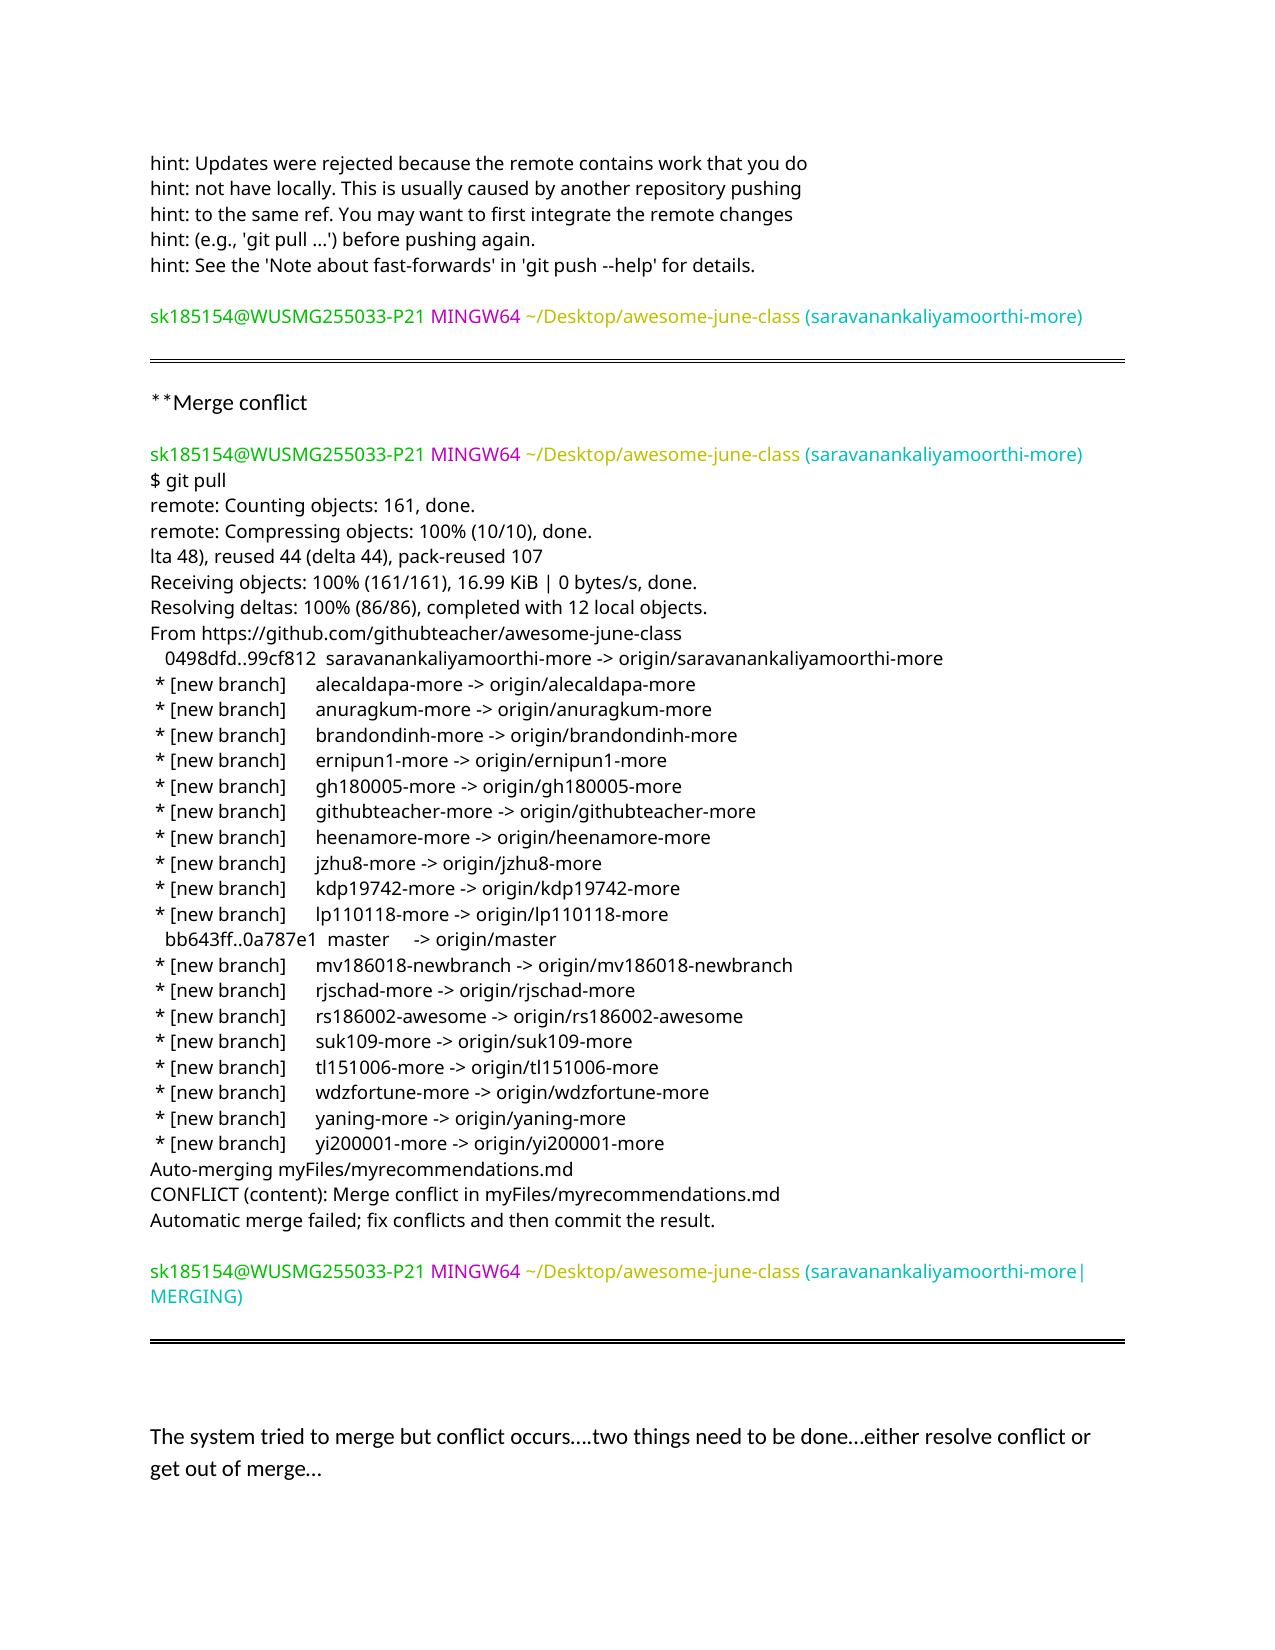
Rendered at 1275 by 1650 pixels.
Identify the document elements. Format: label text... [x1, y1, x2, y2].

text * [new branch] gh180005-more -> origin/gh180005-more [150, 773, 1125, 799]
text sk185154@WUSMG255033-P21 MINGW64 ~/Desktop/awesome-june-class (saravanankaliyamoorthi-more) [150, 441, 1125, 467]
text 0498dfd..99cf812 saravanankaliyamoorthi-more -> origin/saravanankaliyamoorthi-more [150, 646, 1125, 671]
text hint: to the same ref. You may want to first integrate the remote changes [150, 201, 1125, 227]
text Automatic merge failed; fix conflicts and then commit the result. [150, 1207, 1125, 1233]
text * [new branch] yi200001-more -> origin/yi200001-more [150, 1131, 1125, 1156]
text * [new branch] heenamore-more -> origin/heenamore-more [150, 824, 1125, 850]
text hint: not have locally. This is usually caused by another repository pushing [150, 176, 1125, 201]
text Receiving objects: 100% (161/161), 16.99 KiB | 0 bytes/s, done. [150, 569, 1125, 594]
text Auto-merging myFiles/myrecommendations.md [150, 1156, 1125, 1182]
text * [new branch] rjschad-more -> origin/rjschad-more [150, 977, 1125, 1003]
text hint: Updates were rejected because the remote contains work that you do [150, 150, 1125, 176]
text * [new branch] tl151006-more -> origin/tl151006-more [150, 1054, 1125, 1079]
text * [new branch] githubteacher-more -> origin/githubteacher-more [150, 799, 1125, 824]
text * [new branch] brandondinh-more -> origin/brandondinh-more [150, 722, 1125, 748]
text * [new branch] lp110118-more -> origin/lp110118-more [150, 901, 1125, 926]
text * [new branch] yaning-more -> origin/yaning-more [150, 1105, 1125, 1131]
text * [new branch] rs186002-awesome -> origin/rs186002-awesome [150, 1003, 1125, 1028]
text Resolving deltas: 100% (86/86), completed with 12 local objects. [150, 594, 1125, 620]
text **Merge conflict [150, 388, 1125, 416]
text sk185154@WUSMG255033-P21 MINGW64 ~/Desktop/awesome-june-class (saravanankaliyamoorthi-more) [150, 303, 1125, 329]
text * [new branch] wdzfortune-more -> origin/wdzfortune-more [150, 1079, 1125, 1105]
text From https://github.com/githubteacher/awesome-june-class [150, 620, 1125, 646]
text remote: Counting objects: 161, done. [150, 492, 1125, 518]
text * [new branch] suk109-more -> origin/suk109-more [150, 1028, 1125, 1054]
text The system tried to merge but conflict occurs….two things need to be done…either resolve conflict or get out of merge… [150, 1422, 1125, 1482]
text * [new branch] mv186018-newbranch -> origin/mv186018-newbranch [150, 952, 1125, 977]
text * [new branch] kdp19742-more -> origin/kdp19742-more [150, 875, 1125, 901]
text CONFLICT (content): Merge conflict in myFiles/myrecommendations.md [150, 1182, 1125, 1207]
text * [new branch] alecaldapa-more -> origin/alecaldapa-more [150, 671, 1125, 697]
text lta 48), reused 44 (delta 44), pack-reused 107 [150, 543, 1125, 569]
text sk185154@WUSMG255033-P21 MINGW64 ~/Desktop/awesome-june-class (saravanankaliyamoorthi-more|MERGING) [150, 1258, 1125, 1309]
text remote: Compressing objects: 100% (10/10), done. [150, 518, 1125, 543]
text * [new branch] jzhu8-more -> origin/jzhu8-more [150, 850, 1125, 875]
text * [new branch] ernipun1-more -> origin/ernipun1-more [150, 748, 1125, 773]
text hint: (e.g., 'git pull ...') before pushing again. [150, 227, 1125, 252]
text bb643ff..0a787e1 master -> origin/master [150, 926, 1125, 952]
text * [new branch] anuragkum-more -> origin/anuragkum-more [150, 697, 1125, 722]
text $ git pull [150, 467, 1125, 492]
text hint: See the 'Note about fast-forwards' in 'git push --help' for details. [150, 252, 1125, 278]
